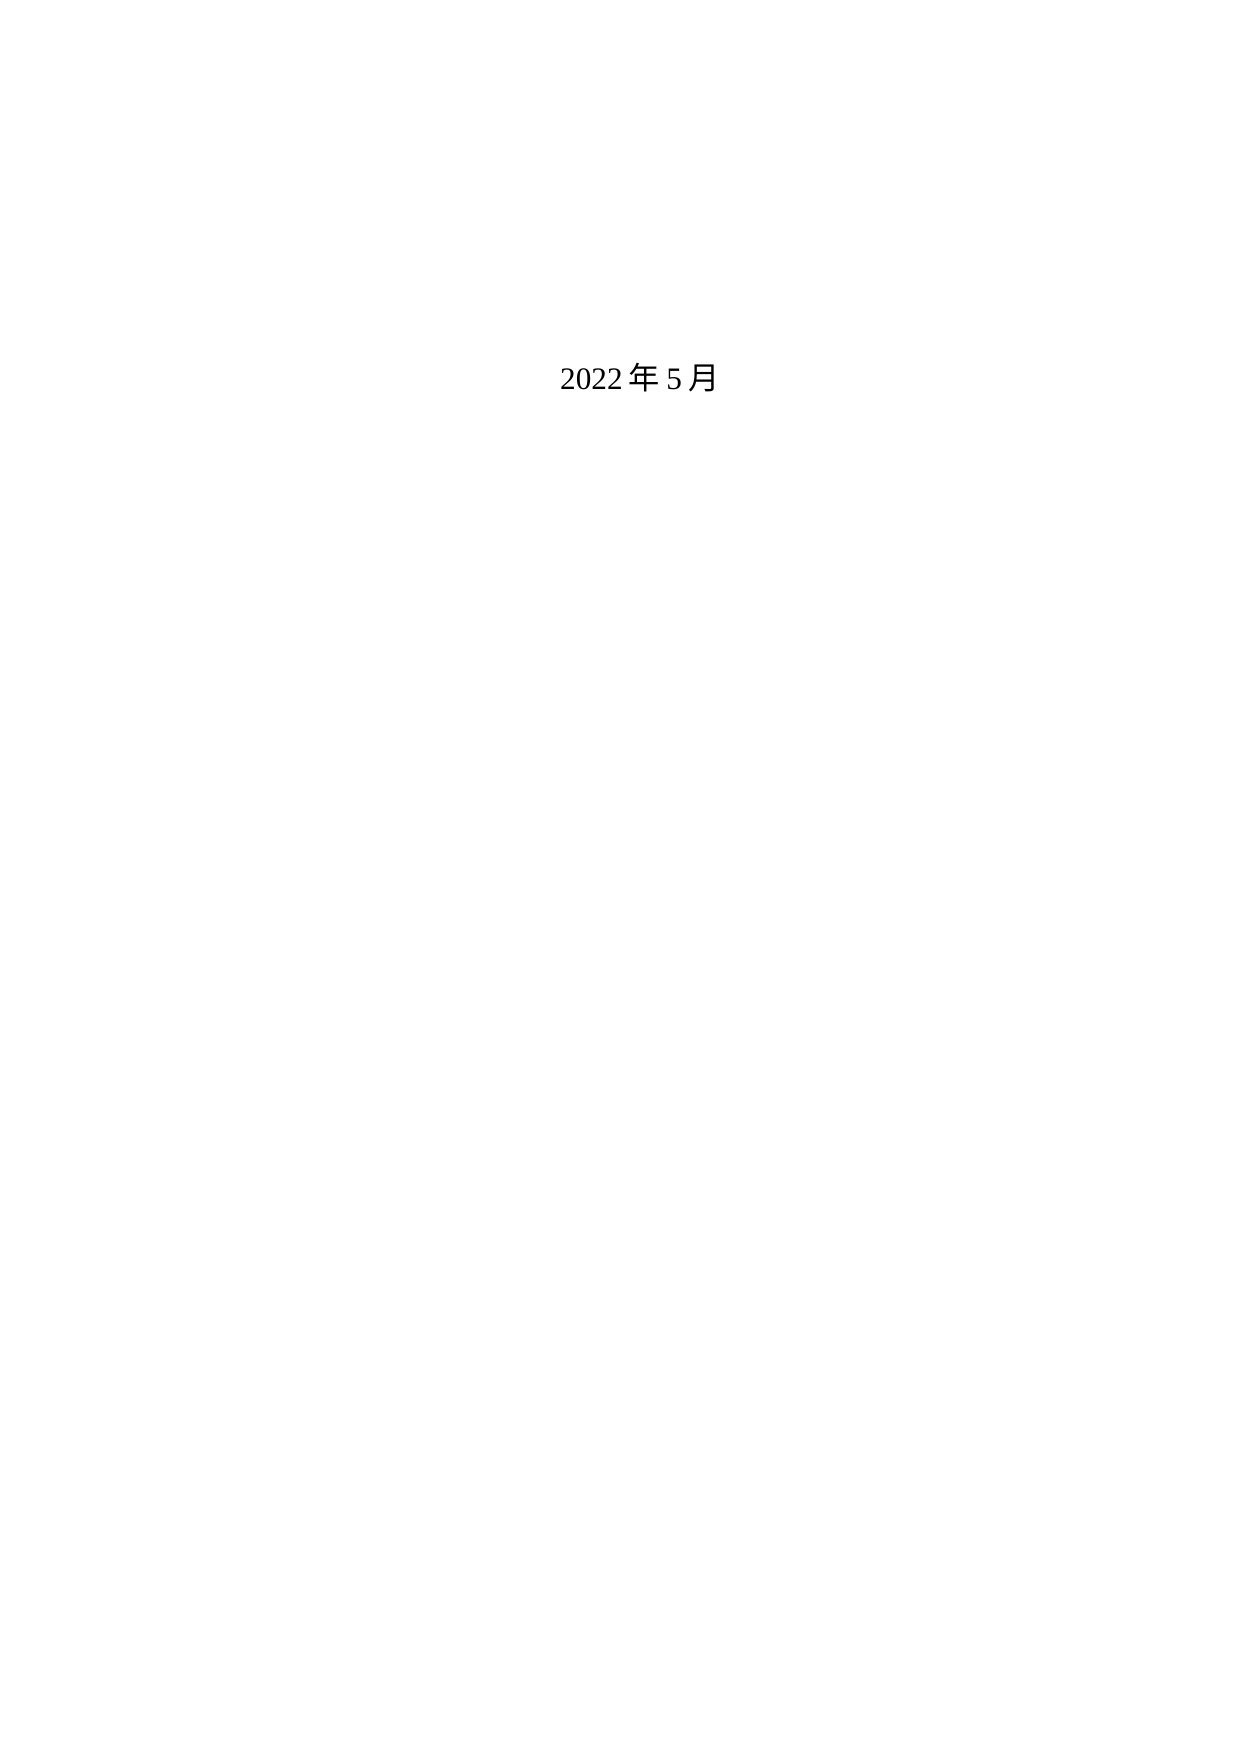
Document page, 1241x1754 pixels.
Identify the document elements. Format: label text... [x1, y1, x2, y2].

text 2022年5月 [177, 344, 1063, 409]
